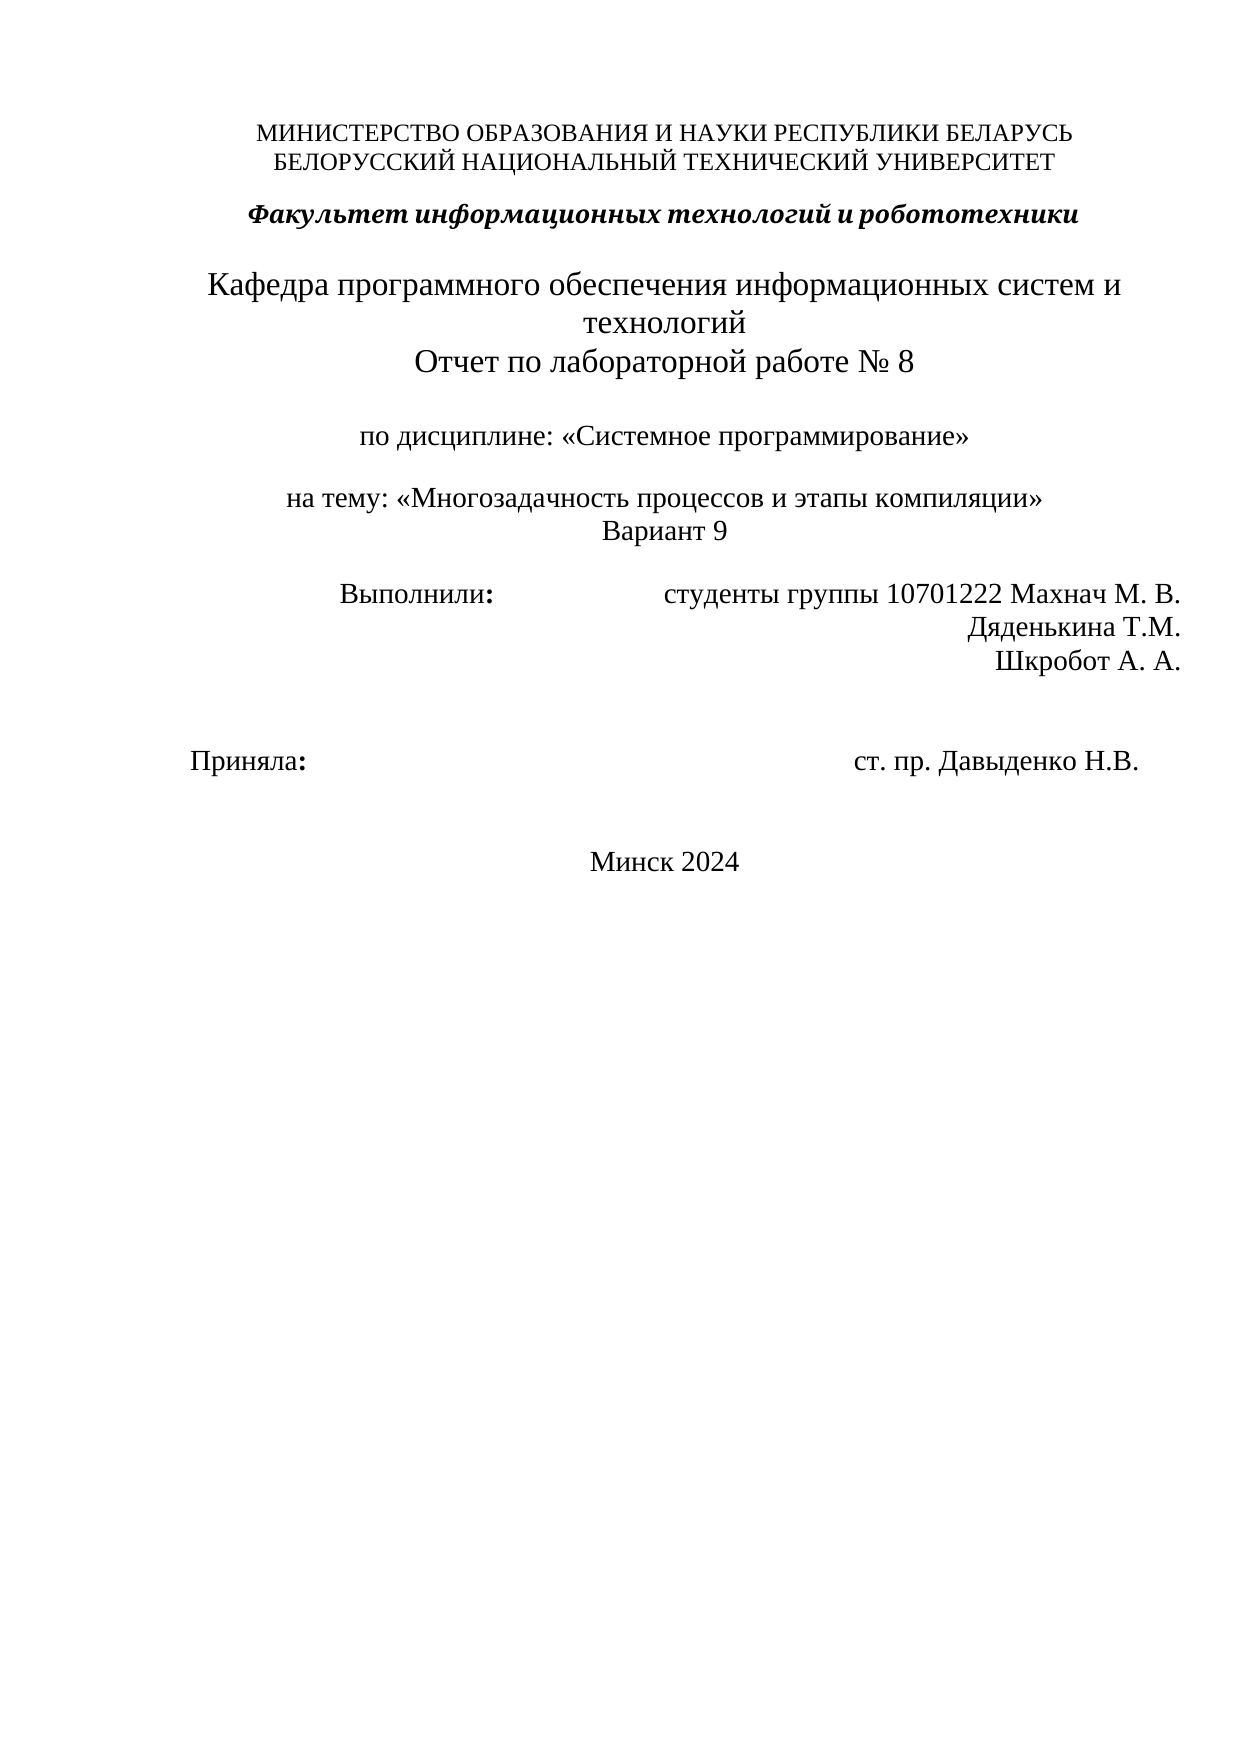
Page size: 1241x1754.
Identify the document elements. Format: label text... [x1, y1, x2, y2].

text Выполнили: студенты группы 10701222 Махнач М. В. [148, 576, 1181, 609]
text Шкробот А. А. [148, 643, 1181, 676]
text на тему: «Многозадачность процессов и этапы компиляции» [148, 480, 1181, 513]
text Кафедра программного обеспечения информационных систем и технологий [148, 264, 1181, 341]
subtitle Факультет информационных технологий и робототехники [148, 201, 1181, 229]
text МИНИСТЕРСТВО ОБРАЗОВАНИЯ И НАУКИ РЕСПУБЛИКИ БЕЛАРУСЬ [148, 118, 1181, 147]
text Приняла: ст. пр. Давыденко Н.В. [148, 743, 1181, 777]
text Отчет по лабораторной работе № 8 [148, 341, 1181, 379]
text Минск 2024 [148, 844, 1181, 878]
text по дисциплине: «Системное программирование» [148, 418, 1181, 451]
text Вариант 9 [148, 513, 1181, 547]
text БЕЛОРУССКИЙ НАЦИОНАЛЬНЫЙ ТЕХНИЧЕСКИЙ УНИВЕРСИТЕТ [148, 147, 1181, 176]
text Дяденькина Т.М. [148, 609, 1181, 643]
